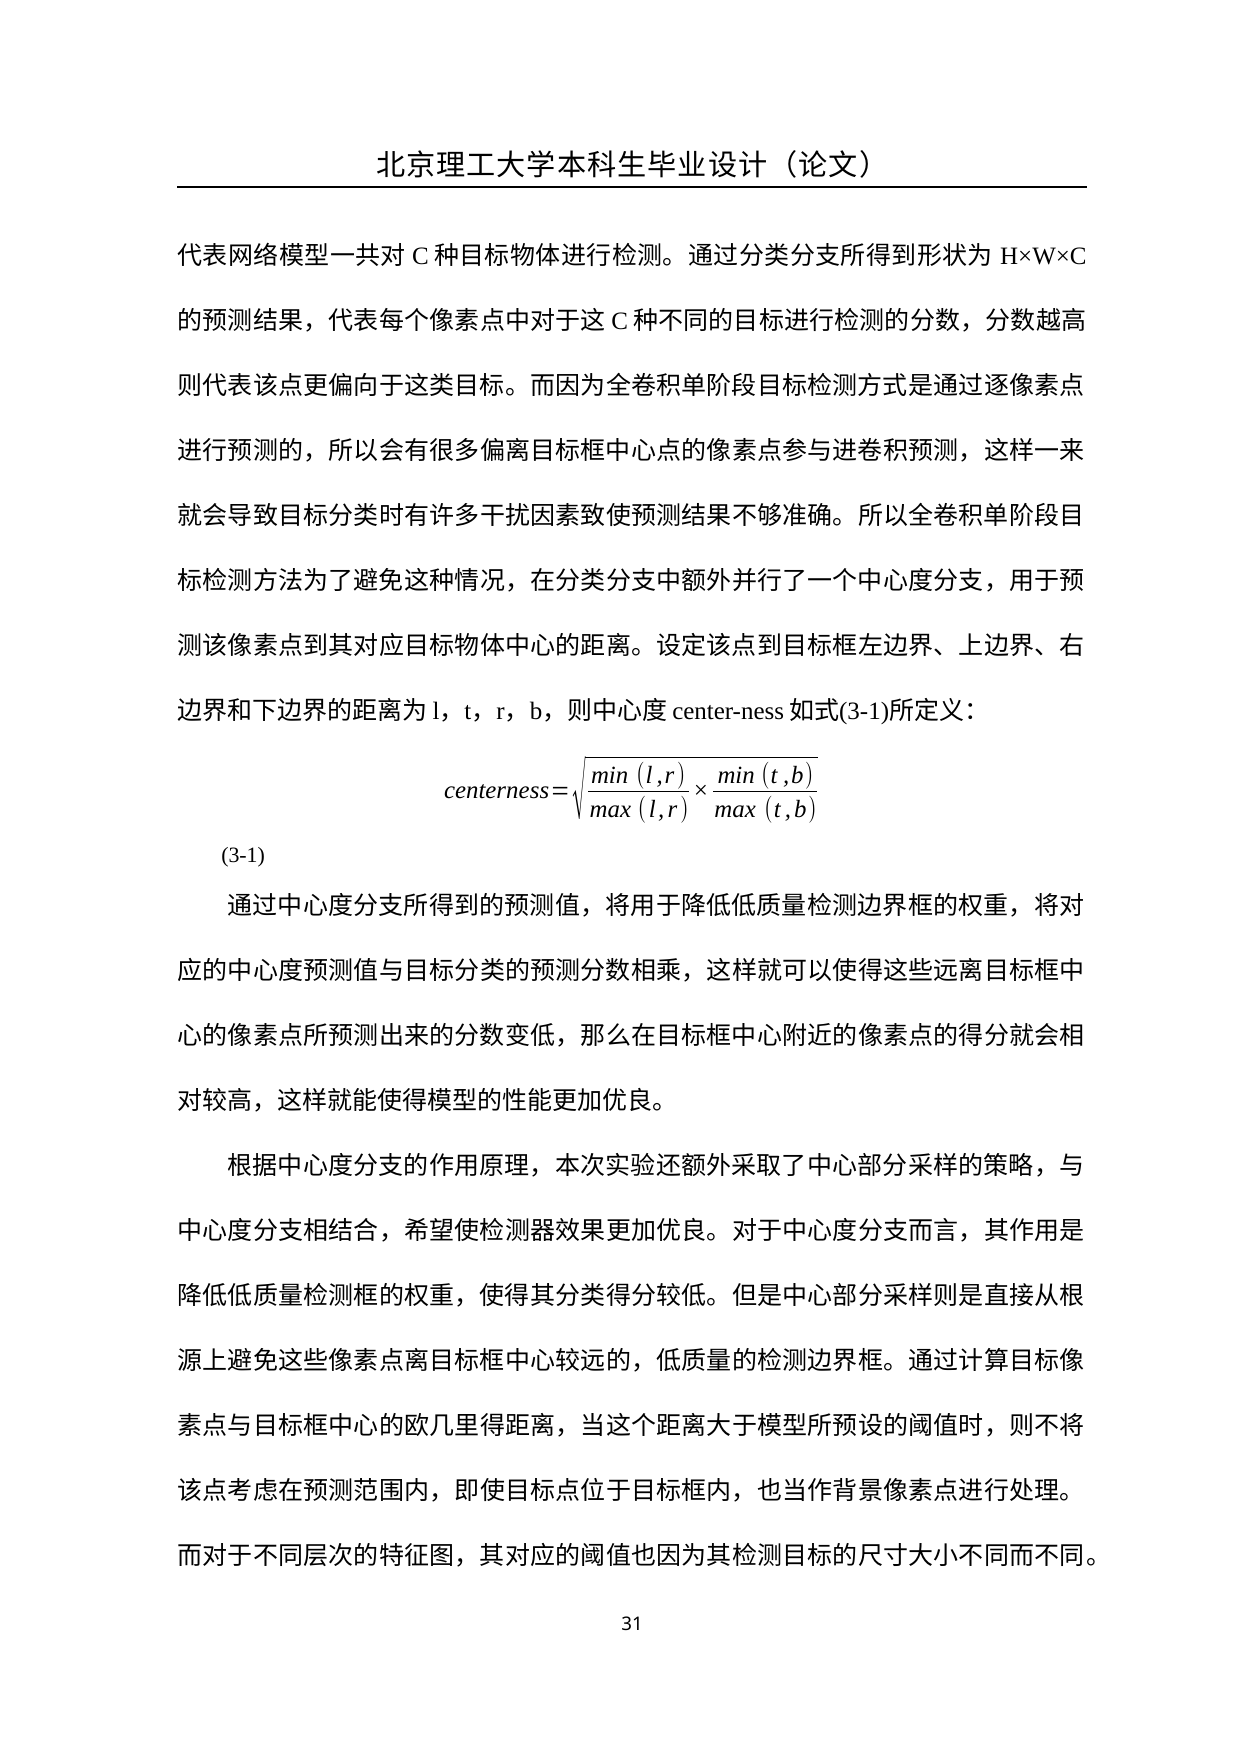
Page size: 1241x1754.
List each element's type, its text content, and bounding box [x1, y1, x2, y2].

text (3-1) [177, 838, 1087, 871]
text 通过中心度分支所得到的预测值，将用于降低低质量检测边界框的权重，将对应的中心度预测值与目标分类的预测分数相乘，这样就可以使得这些远离目标框中心的像素点所预测出来的分数变低，那么在目标框中心附近的像素点的得分就会相对较高，这样就能使得模型的性能更加优良。 [177, 871, 1087, 1131]
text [177, 1131, 1087, 1586]
